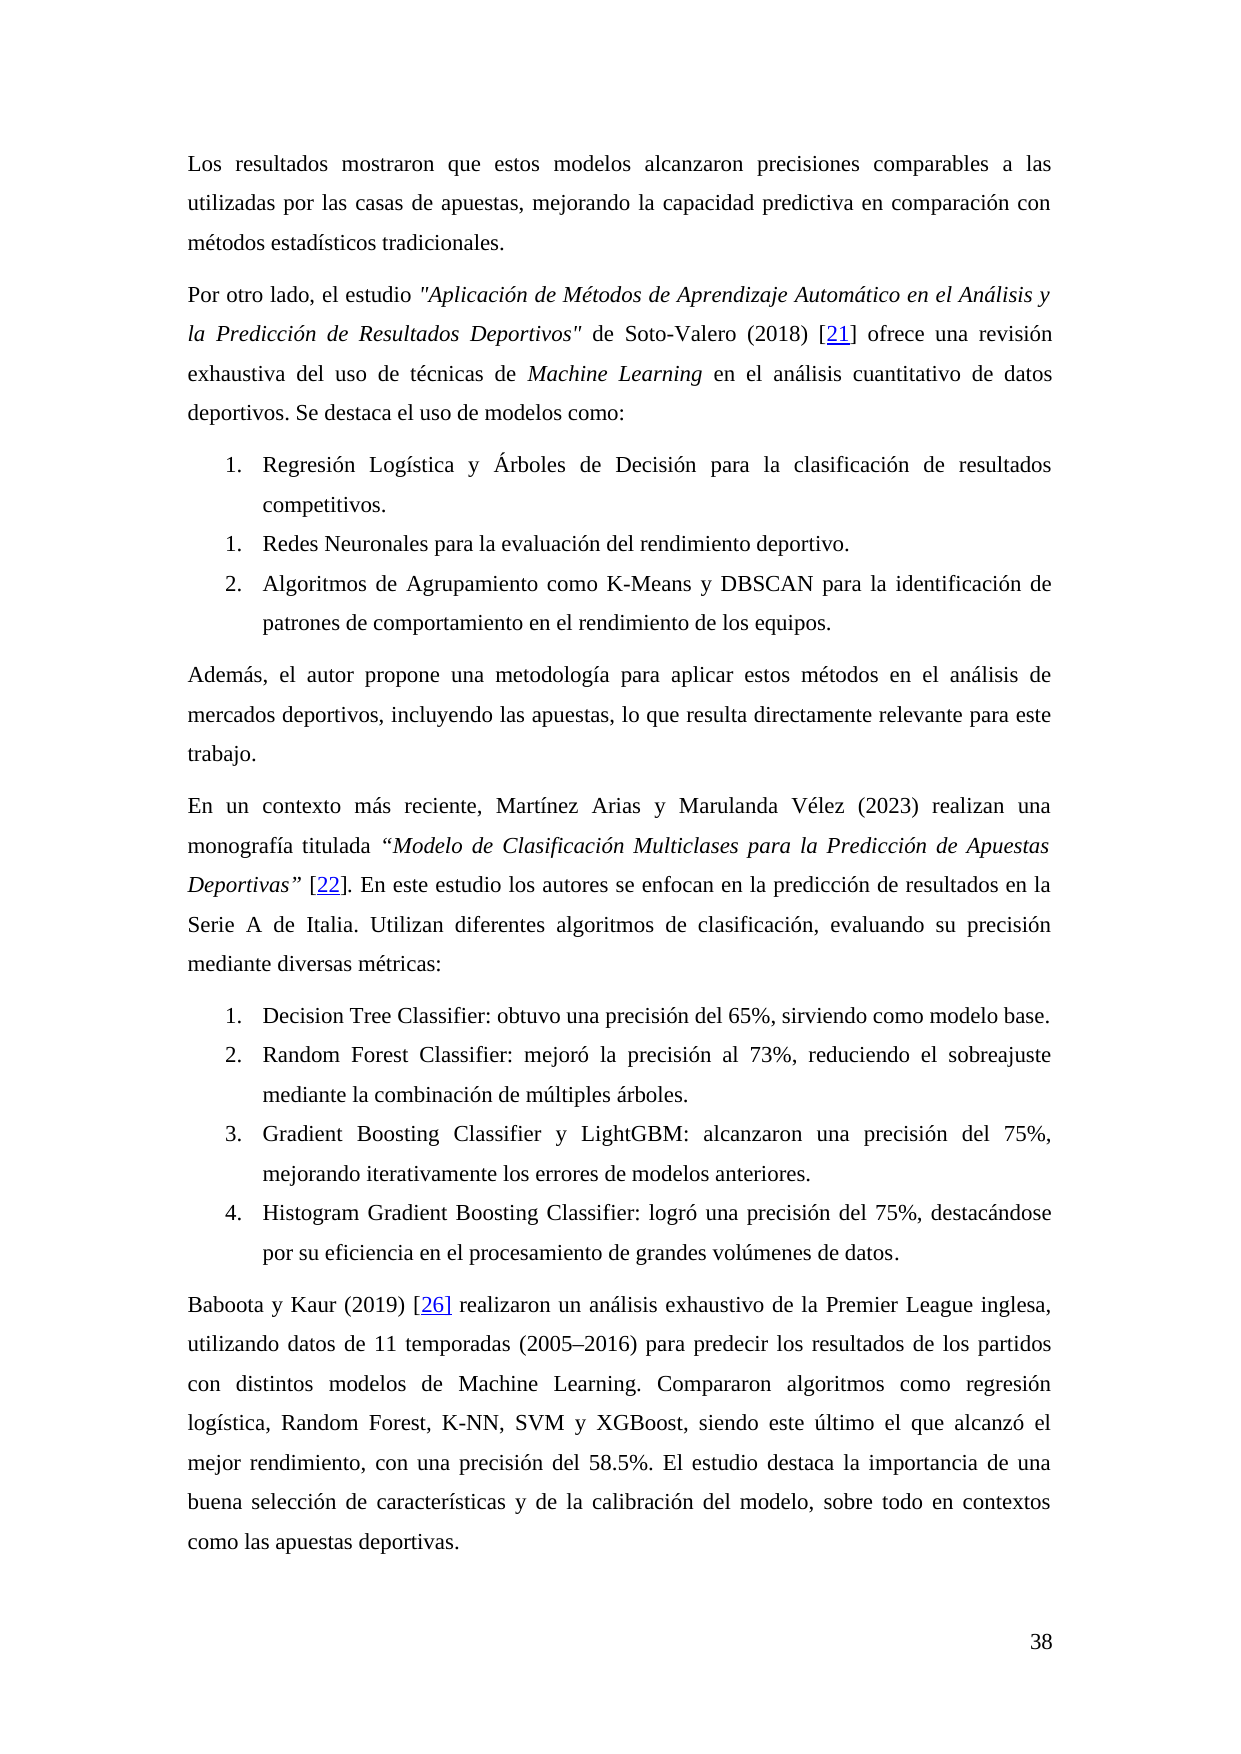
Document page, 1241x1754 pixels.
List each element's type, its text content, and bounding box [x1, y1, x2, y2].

list Decision Tree Classifier: obtuvo una precisión del 65%, sirviendo como modelo base. [225, 1002, 1053, 1028]
text En un contexto más reciente, Martínez Arias y Marulanda Vélez (2023) realizan una monografía titulada “Modelo de Clasificación Multiclases para la Predicción de Apuestas Deportivas” [22]. En este estudio los autores se enfocan en la predicción de resultados en la Serie A de Italia. Utilizan diferentes algoritmos de clasificación, evaluando su precisión mediante diversas métricas: [187, 792, 1053, 976]
list Histogram Gradient Boosting Classifier: logró una precisión del 75%, destacándose por su eficiencia en el procesamiento de grandes volúmenes de datos​. [225, 1199, 1053, 1265]
list Algoritmos de Agrupamiento como K-Means y DBSCAN para la identificación de patrones de comportamiento en el rendimiento de los equipos. [225, 570, 1053, 636]
text Por otro lado, el estudio "Aplicación de Métodos de Aprendizaje Automático en el Análisis y la Predicción de Resultados Deportivos" de Soto-Valero (2018) [21] ofrece una revisión exhaustiva del uso de técnicas de Machine Learning en el análisis cuantitativo de datos deportivos. Se destaca el uso de modelos como: [187, 281, 1053, 426]
list Gradient Boosting Classifier y LightGBM: alcanzaron una precisión del 75%, mejorando iterativamente los errores de modelos anteriores. [225, 1121, 1053, 1186]
list Random Forest Classifier: mejoró la precisión al 73%, reduciendo el sobreajuste mediante la combinación de múltiples árboles. [225, 1042, 1053, 1107]
text Baboota y Kaur (2019) [26] realizaron un análisis exhaustivo de la Premier League inglesa, utilizando datos de 11 temporadas (2005–2016) para predecir los resultados de los partidos con distintos modelos de Machine Learning. Compararon algoritmos como regresión logística, Random Forest, K-NN, SVM y XGBoost, siendo este último el que alcanzó el mejor rendimiento, con una precisión del 58.5%. El estudio destaca la importancia de una buena selección de características y de la calibración del modelo, sobre todo en contextos como las apuestas deportivas. [187, 1291, 1053, 1554]
list Redes Neuronales para la evaluación del rendimiento deportivo. [225, 530, 1053, 557]
text Además, el autor propone una metodología para aplicar estos métodos en el análisis de mercados deportivos, incluyendo las apuestas, lo que resulta directamente relevante para este trabajo. [187, 661, 1053, 767]
list Regresión Logística y Árboles de Decisión para la clasificación de resultados competitivos. [225, 451, 1053, 517]
